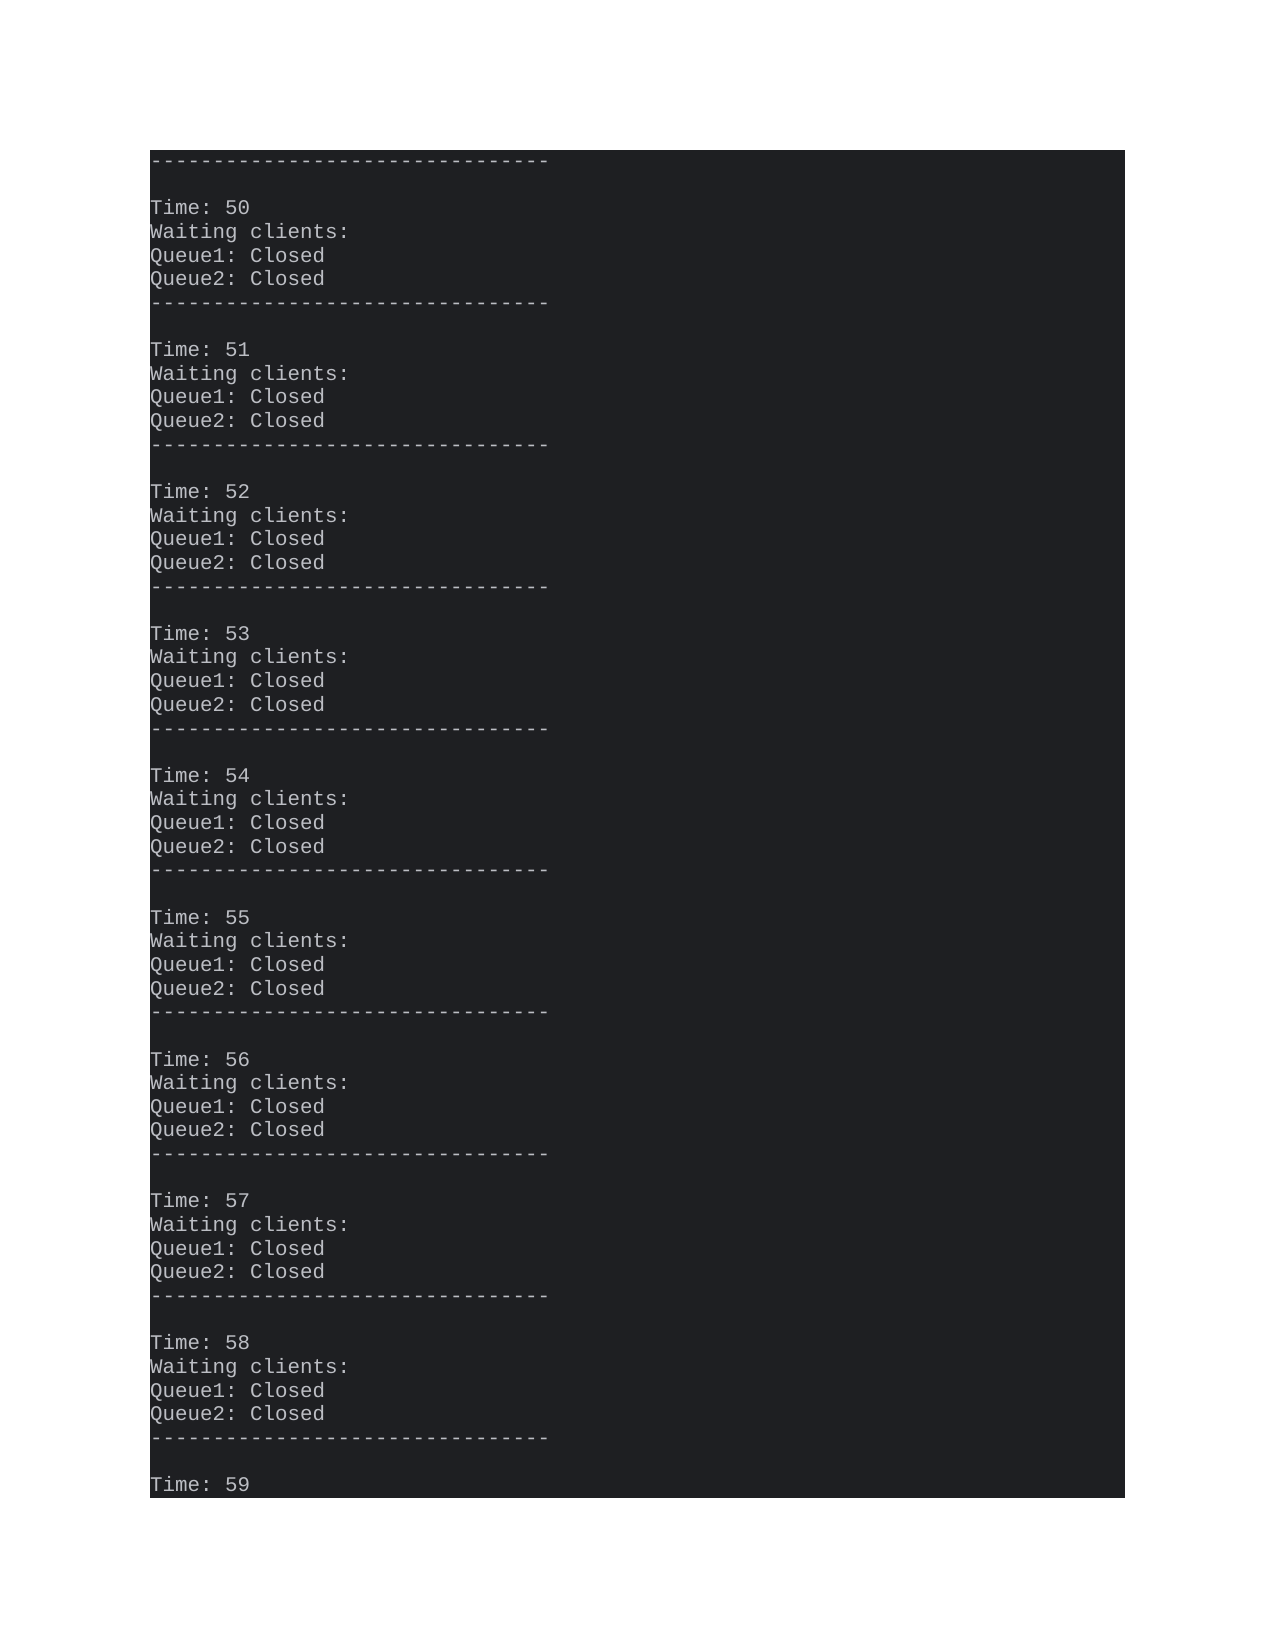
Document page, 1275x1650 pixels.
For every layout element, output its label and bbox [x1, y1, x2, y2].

text [150, 150, 1125, 1498]
